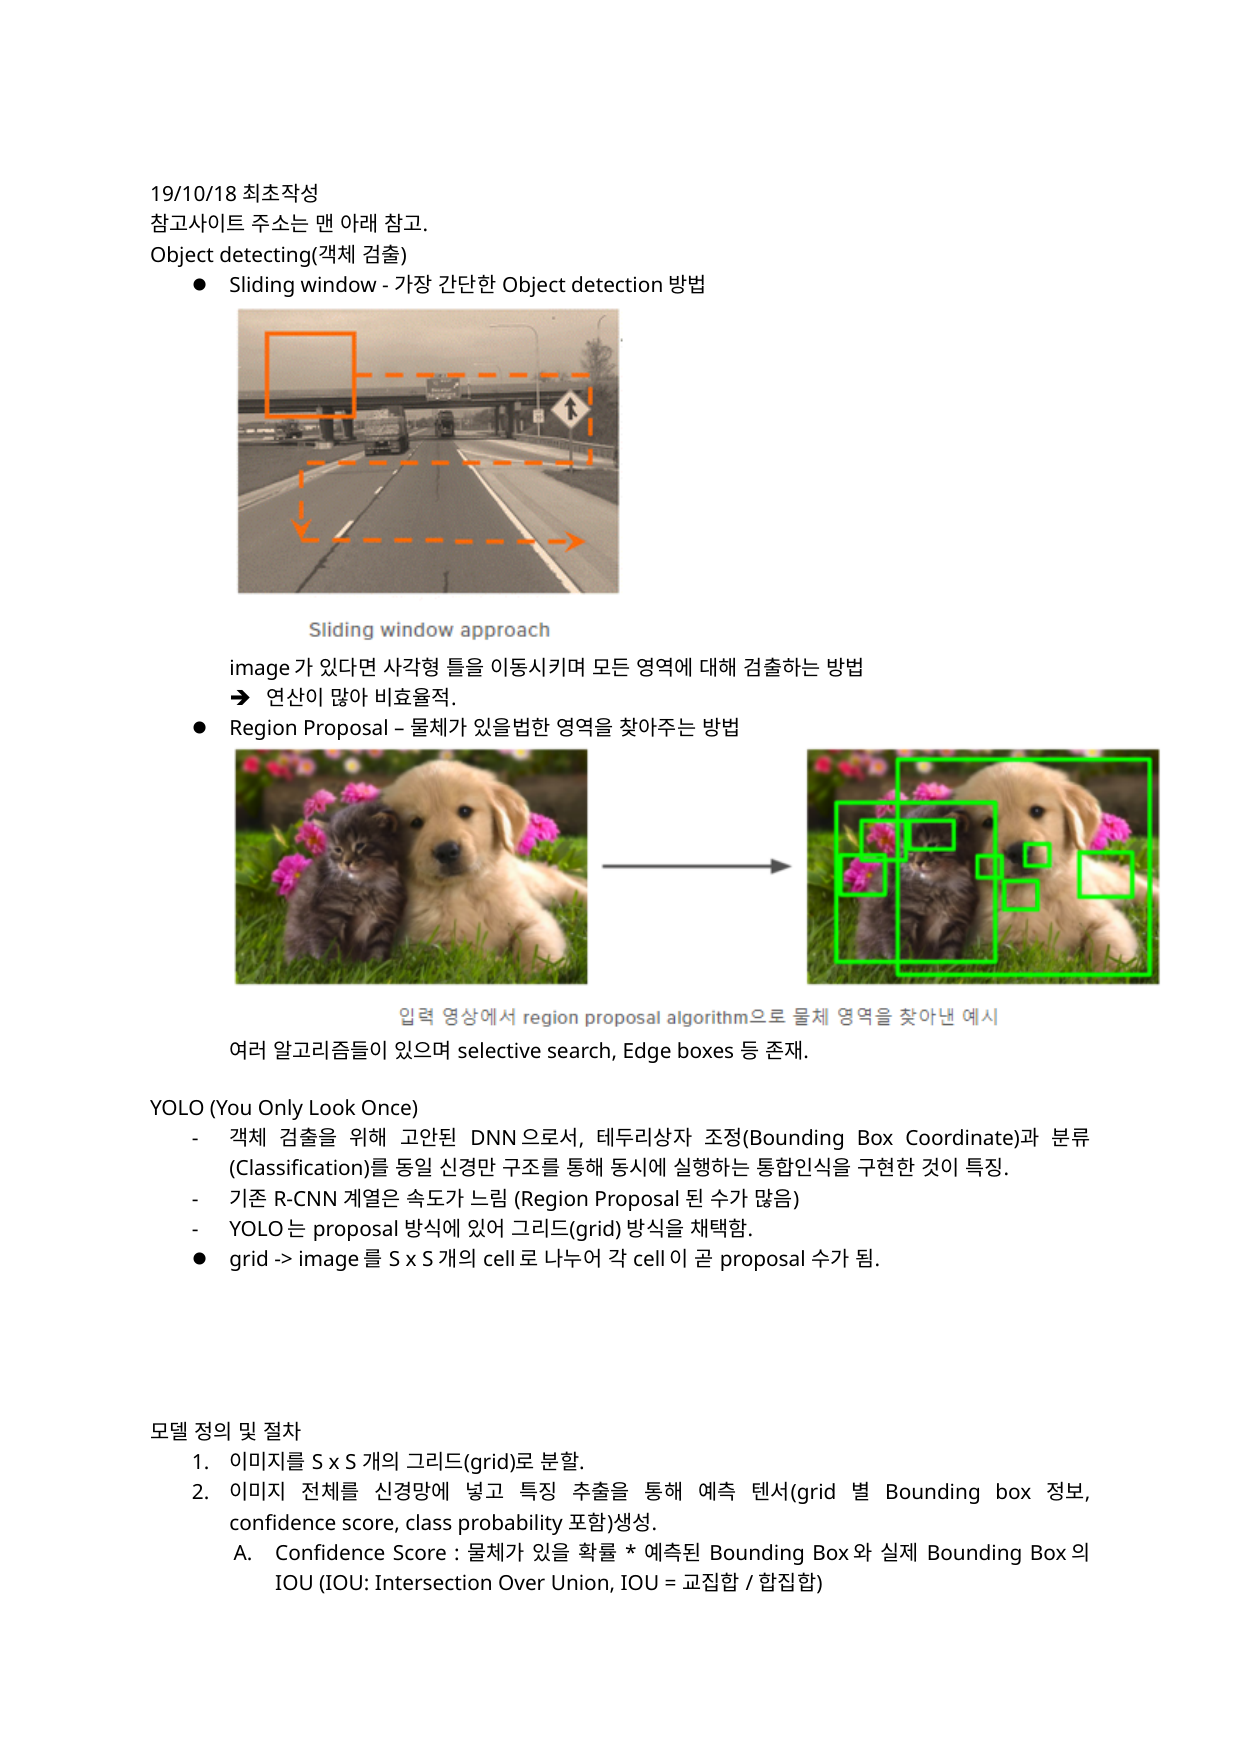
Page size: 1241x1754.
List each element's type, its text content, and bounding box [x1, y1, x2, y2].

list Confidence Score : 물체가 있을 확률 * 예측된 Bounding Box와 실제 Bounding Box의 IOU (IOU: Intersection Over Union, IOU = 교집합 / 합집합) [233, 1536, 1090, 1597]
list grid -> image를 S x S 개의 cell로 나누어 각 cell이 곧 proposal 수가 됨. [192, 1242, 1090, 1273]
picture [229, 741, 1170, 1034]
text 19/10/18 최초작성 [150, 177, 1090, 207]
list 이미지를 S x S 개의 그리드(grid)로 분할. [192, 1445, 1090, 1476]
list Region Proposal – 물체가 있을법한 영역을 찾아주는 방법 [192, 711, 1090, 742]
list 여러 알고리즘들이 있으며 selective search, Edge boxes 등 존재. [229, 1034, 1090, 1064]
list image가 있다면 사각형 틀을 이동시키며 모든 영역에 대해 검출하는 방법 [229, 651, 1090, 681]
list 이미지 전체를 신경망에 넣고 특징 추출을 통해 예측 텐서(grid 별 Bounding box 정보, confidence score, class probability 포함)생성. [192, 1476, 1090, 1536]
list 객체 검출을 위해 고안된 DNN으로서, 테두리상자 조정(Bounding Box Coordinate)과 분류(Classification)를 동일 신경만 구조를 통해 동시에 실행하는 통합인식을 구현한 것이 특징. [192, 1121, 1090, 1182]
text Object detecting(객체 검출) [150, 238, 1090, 268]
list 연산이 많아 비효율적. [229, 681, 1090, 711]
text 모델 정의 및 절차 [150, 1415, 1090, 1445]
list 기존 R-CNN 계열은 속도가 느림 (Region Proposal 된 수가 많음) [192, 1182, 1090, 1212]
text YOLO (You Only Look Once) [150, 1093, 1090, 1121]
list Sliding window - 가장 간단한 Object detection 방법 [192, 268, 1090, 298]
list YOLO는 proposal 방식에 있어 그리드(grid) 방식을 채택함. [192, 1212, 1090, 1242]
text 참고사이트 주소는 맨 아래 참고. [150, 207, 1090, 238]
picture [229, 298, 629, 651]
